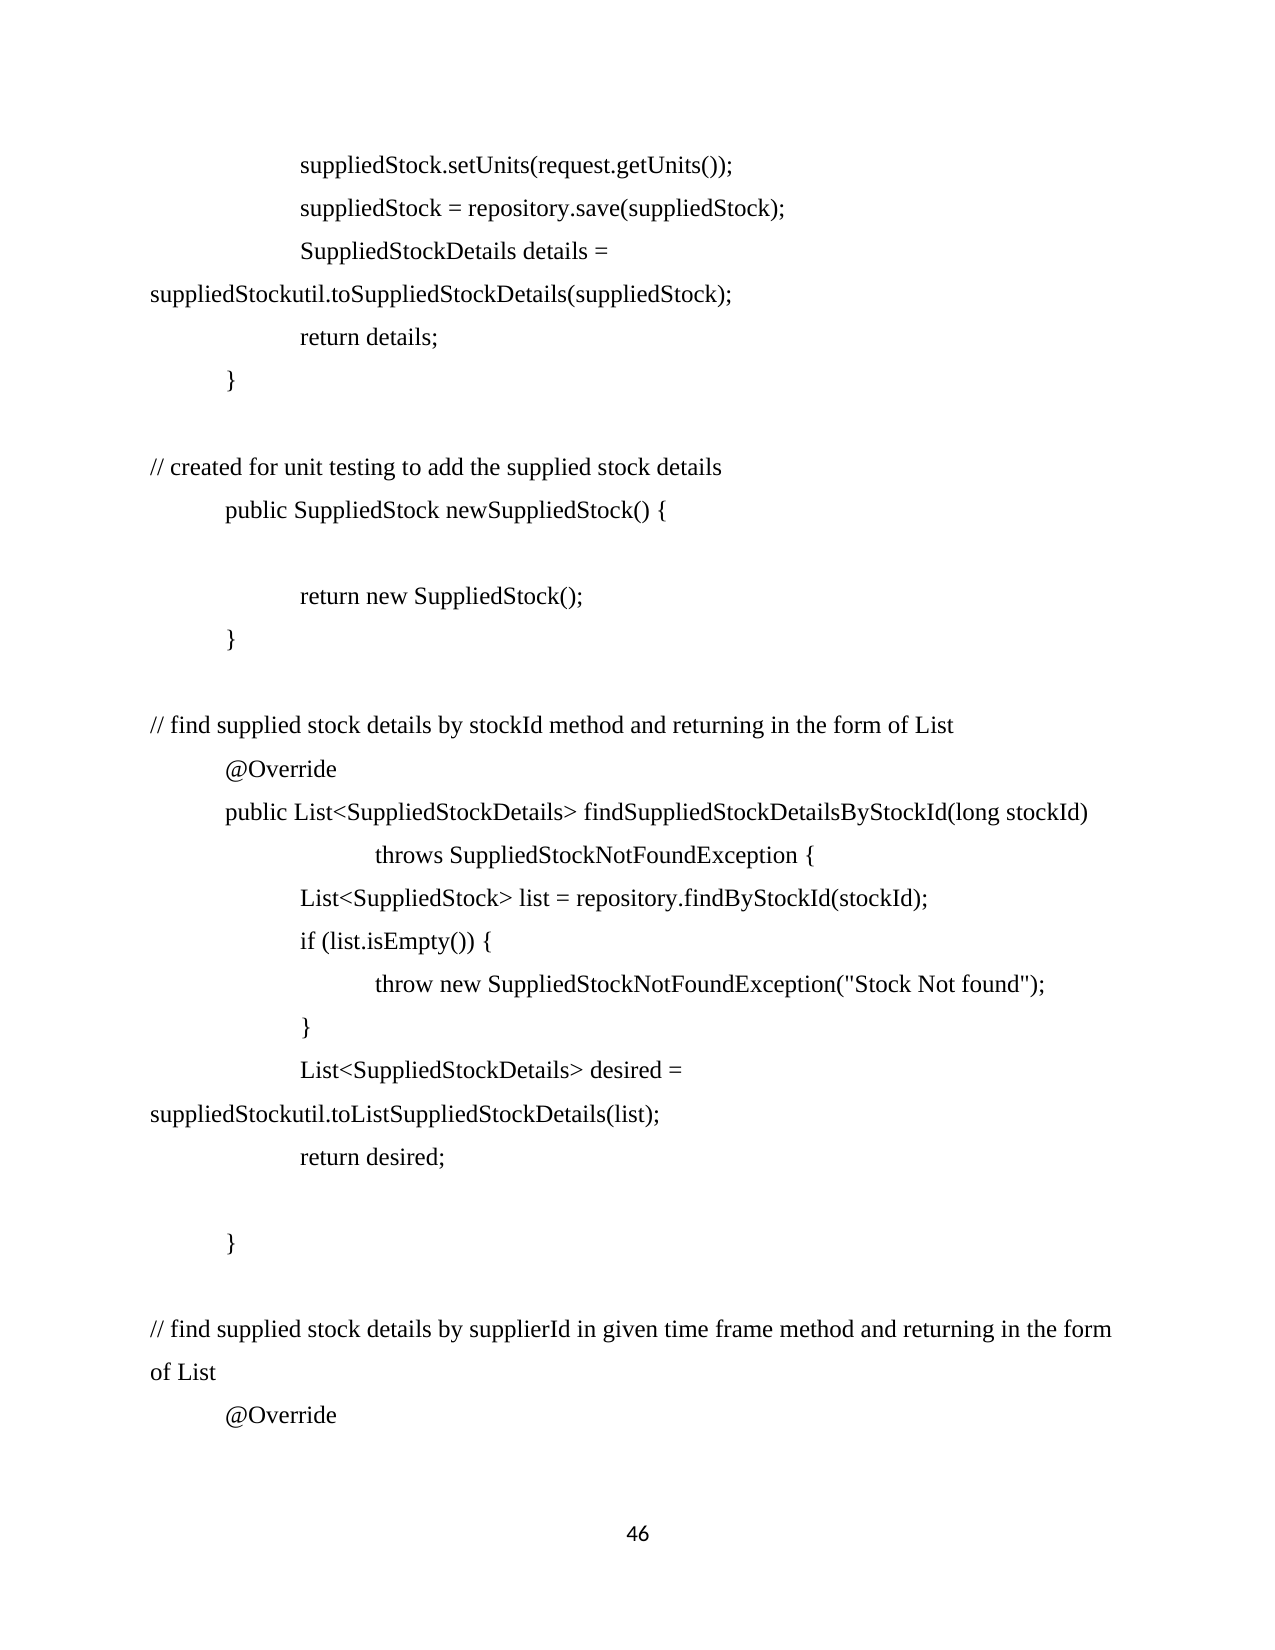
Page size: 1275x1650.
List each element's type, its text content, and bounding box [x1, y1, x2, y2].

text throw new SuppliedStockNotFoundException("Stock Not found"); [150, 969, 1125, 998]
text @Override [150, 1401, 1125, 1429]
text // find supplied stock details by supplierId in given time frame method and returning in the form of List [150, 1314, 1125, 1386]
text } [150, 1012, 1125, 1041]
text public SuppliedStock newSuppliedStock() { [150, 495, 1125, 524]
text throws SuppliedStockNotFoundException { [150, 840, 1125, 869]
text public List<SuppliedStockDetails> findSuppliedStockDetailsByStockId(long stockId) [150, 797, 1125, 826]
text return new SuppliedStock(); [150, 581, 1125, 610]
text SuppliedStockDetails details = suppliedStockutil.toSuppliedStockDetails(suppliedStock); [150, 236, 1125, 308]
text if (list.isEmpty()) { [150, 926, 1125, 955]
text @Override [150, 754, 1125, 782]
text return details; [150, 322, 1125, 351]
text // created for unit testing to add the supplied stock details [150, 452, 1125, 481]
text suppliedStock.setUnits(request.getUnits()); [150, 150, 1125, 179]
text List<SuppliedStock> list = repository.findByStockId(stockId); [150, 883, 1125, 912]
text return desired; [150, 1142, 1125, 1171]
text } [150, 624, 1125, 653]
text } [150, 366, 1125, 394]
text List<SuppliedStockDetails> desired = suppliedStockutil.toListSuppliedStockDetails(list); [150, 1056, 1125, 1127]
text } [150, 1228, 1125, 1257]
text suppliedStock = repository.save(suppliedStock); [150, 193, 1125, 222]
text // find supplied stock details by stockId method and returning in the form of List [150, 711, 1125, 739]
